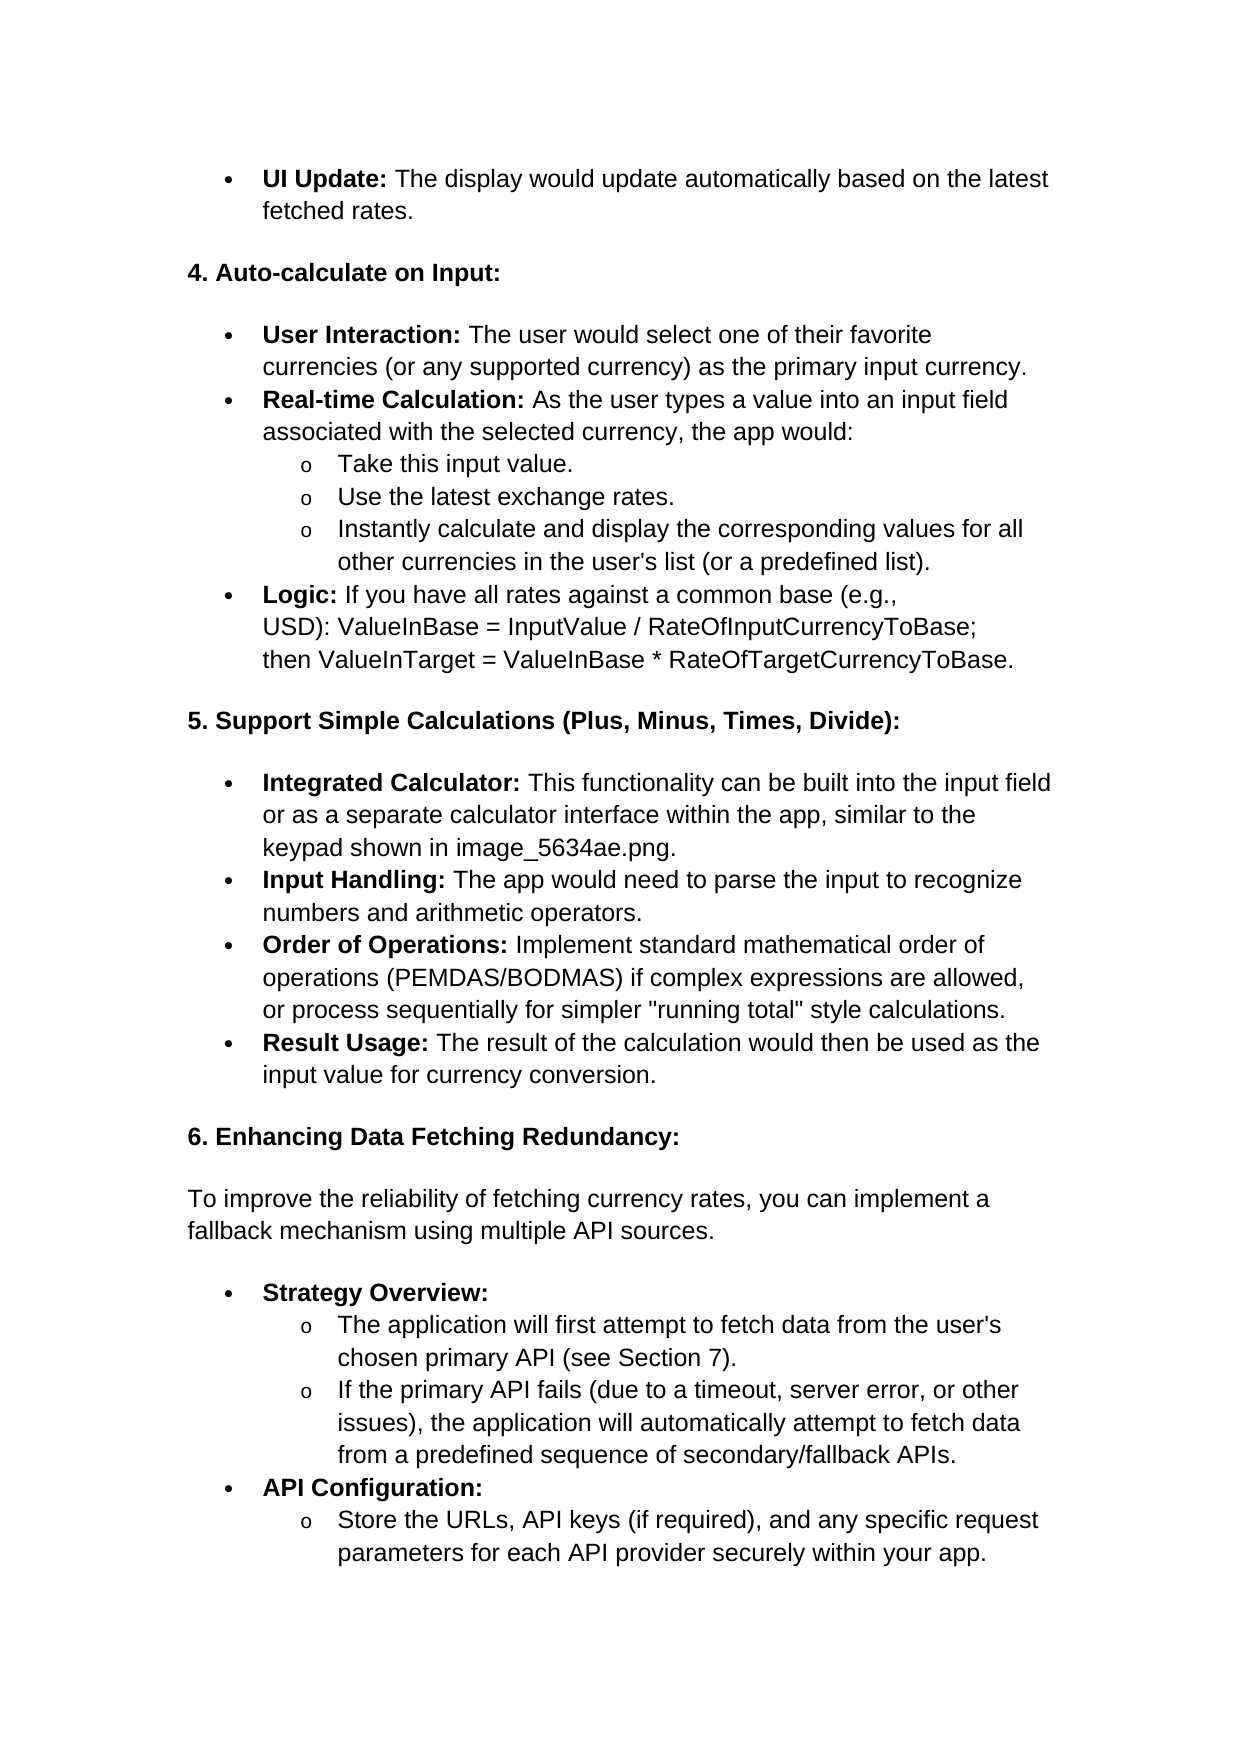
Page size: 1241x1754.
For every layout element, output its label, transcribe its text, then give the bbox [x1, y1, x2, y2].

text 6. Enhancing Data Fetching Redundancy: [187, 1120, 1053, 1153]
list Store the URLs, API keys (if required), and any specific request parameters for each API provider securely within your app. [300, 1504, 1053, 1569]
list Real-time Calculation: As the user types a value into an input field associated with the selected currency, the app would: [225, 383, 1053, 448]
list Integrated Calculator: This functionality can be built into the input field or as a separate calculator interface within the app, similar to the keypad shown in image_5634ae.png. [225, 766, 1053, 864]
text 4. Auto-calculate on Input: [187, 256, 1053, 289]
list Order of Operations: Implement standard mathematical order of operations (PEMDAS/BODMAS) if complex expressions are allowed, or process sequentially for simpler "running total" style calculations. [225, 929, 1053, 1026]
list The application will first attempt to fetch data from the user's chosen primary API (see Section 7). [300, 1309, 1053, 1374]
list User Interaction: The user would select one of their favorite currencies (or any supported currency) as the primary input currency. [225, 318, 1053, 383]
list Strategy Overview: [225, 1276, 1053, 1309]
list Result Usage: The result of the calculation would then be used as the input value for currency conversion. [225, 1026, 1053, 1091]
list Instantly calculate and display the corresponding values for all other currencies in the user's list (or a predefined list). [300, 513, 1053, 578]
list Logic: If you have all rates against a common base (e.g., USD): ValueInBase = InputValue / RateOfInputCurrencyToBase; then ValueInTarget = ValueInBase * RateOfTargetCurrencyToBase. [225, 578, 1053, 675]
text 5. Support Simple Calculations (Plus, Minus, Times, Divide): [187, 704, 1053, 737]
text To improve the reliability of fetching currency rates, you can implement a fallback mechanism using multiple API sources. [187, 1182, 1053, 1247]
list Take this input value. [300, 448, 1053, 480]
list API Configuration: [225, 1471, 1053, 1504]
list Input Handling: The app would need to parse the input to recognize numbers and arithmetic operators. [225, 864, 1053, 929]
list UI Update: The display would update automatically based on the latest fetched rates. [225, 162, 1053, 227]
list Use the latest exchange rates. [300, 480, 1053, 513]
list If the primary API fails (due to a timeout, server error, or other issues), the application will automatically attempt to fetch data from a predefined sequence of secondary/fallback APIs. [300, 1374, 1053, 1471]
